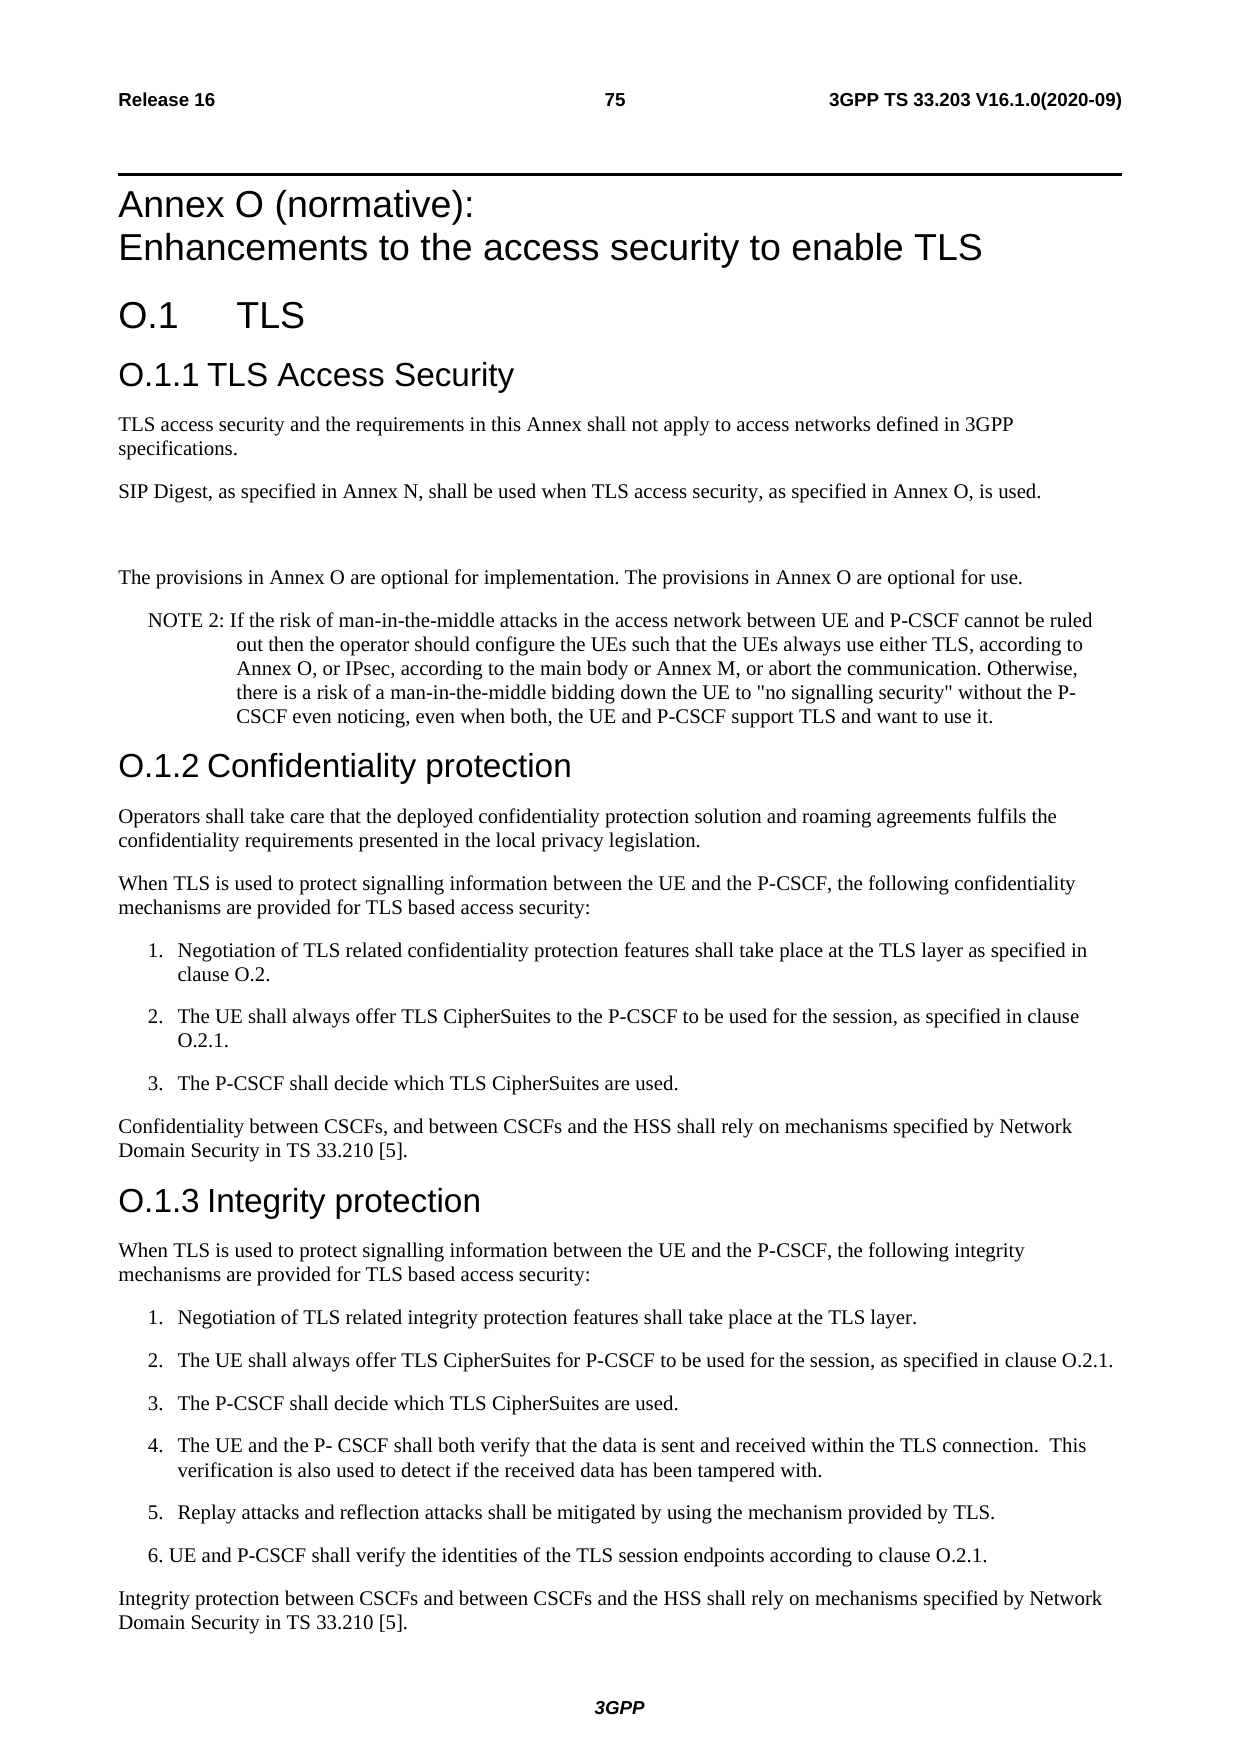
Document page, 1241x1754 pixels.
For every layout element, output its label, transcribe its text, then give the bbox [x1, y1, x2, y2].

text When TLS is used to protect signalling information between the UE and the P-CSCF, the following confidentiality mechanisms are provided for TLS based access security: [118, 871, 1122, 919]
subtitle O.1.2 Confidentiality protection [118, 747, 1122, 785]
text 2. The UE shall always offer TLS CipherSuites for P-CSCF to be used for the session, as specified in clause O.2.1. [148, 1348, 1122, 1372]
text 6. UE and P-CSCF shall verify the identities of the TLS session endpoints according to clause O.2.1. [148, 1543, 1122, 1567]
text Confidentiality between CSCFs, and between CSCFs and the HSS shall rely on mechanisms specified by Network Domain Security in TS 33.210 [5]. [118, 1114, 1122, 1162]
subtitle O.1.3 Integrity protection [118, 1181, 1122, 1219]
text 2. The UE shall always offer TLS CipherSuites to the P-CSCF to be used for the session, as specified in clause O.2.1. [148, 1004, 1122, 1052]
text The provisions in Annex O are optional for implementation. The provisions in Annex O are optional for use. [118, 565, 1122, 589]
text Operators shall take care that the deployed confidentiality protection solution and roaming agreements fulfils the confidentiality requirements presented in the local privacy legislation. [118, 804, 1122, 852]
text Integrity protection between CSCFs and between CSCFs and the HSS shall rely on mechanisms specified by Network Domain Security in TS 33.210 [5]. [118, 1586, 1122, 1634]
subtitle O.1.1 TLS Access Security [118, 355, 1122, 393]
text SIP Digest, as specified in Annex N, shall be used when TLS access security, as specified in Annex O, is used. [118, 479, 1122, 503]
text TLS access security and the requirements in this Annex shall not apply to access networks defined in 3GPP specifications. [118, 412, 1122, 460]
text 1. Negotiation of TLS related confidentiality protection features shall take place at the TLS layer as specified in clause O.2. [148, 937, 1122, 986]
text 1. Negotiation of TLS related integrity protection features shall take place at the TLS layer. [148, 1305, 1122, 1329]
text NOTE 2: If the risk of man-in-the-middle attacks in the access network between UE and P-CSCF cannot be ruled out then the operator should configure the UEs such that the UEs always use either TLS, according to Annex O, or IPsec, according to the main body or Annex M, or abort the communication. Otherwise, there is a risk of a man-in-the-middle bidding down the UE to "no signalling security" without the P-CSCF even noticing, even when both, the UE and P-CSCF support TLS and want to use it. [148, 607, 1122, 728]
text 4. The UE and the P- CSCF shall both verify that the data is sent and received within the TLS connection. This verification is also used to detect if the received data has been tampered with. [148, 1433, 1122, 1482]
text 5. Replay attacks and reflection attacks shall be mitigated by using the mechanism provided by TLS. [148, 1500, 1122, 1524]
subtitle O.1 TLS [118, 284, 1122, 336]
text 3. The P-CSCF shall decide which TLS CipherSuites are used. [148, 1071, 1122, 1095]
text When TLS is used to protect signalling information between the UE and the P-CSCF, the following integrity mechanisms are provided for TLS based access security: [118, 1238, 1122, 1286]
subtitle Annex O (normative): Enhancements to the access security to enable TLS [118, 176, 1122, 268]
text 3. The P-CSCF shall decide which TLS CipherSuites are used. [148, 1391, 1122, 1415]
